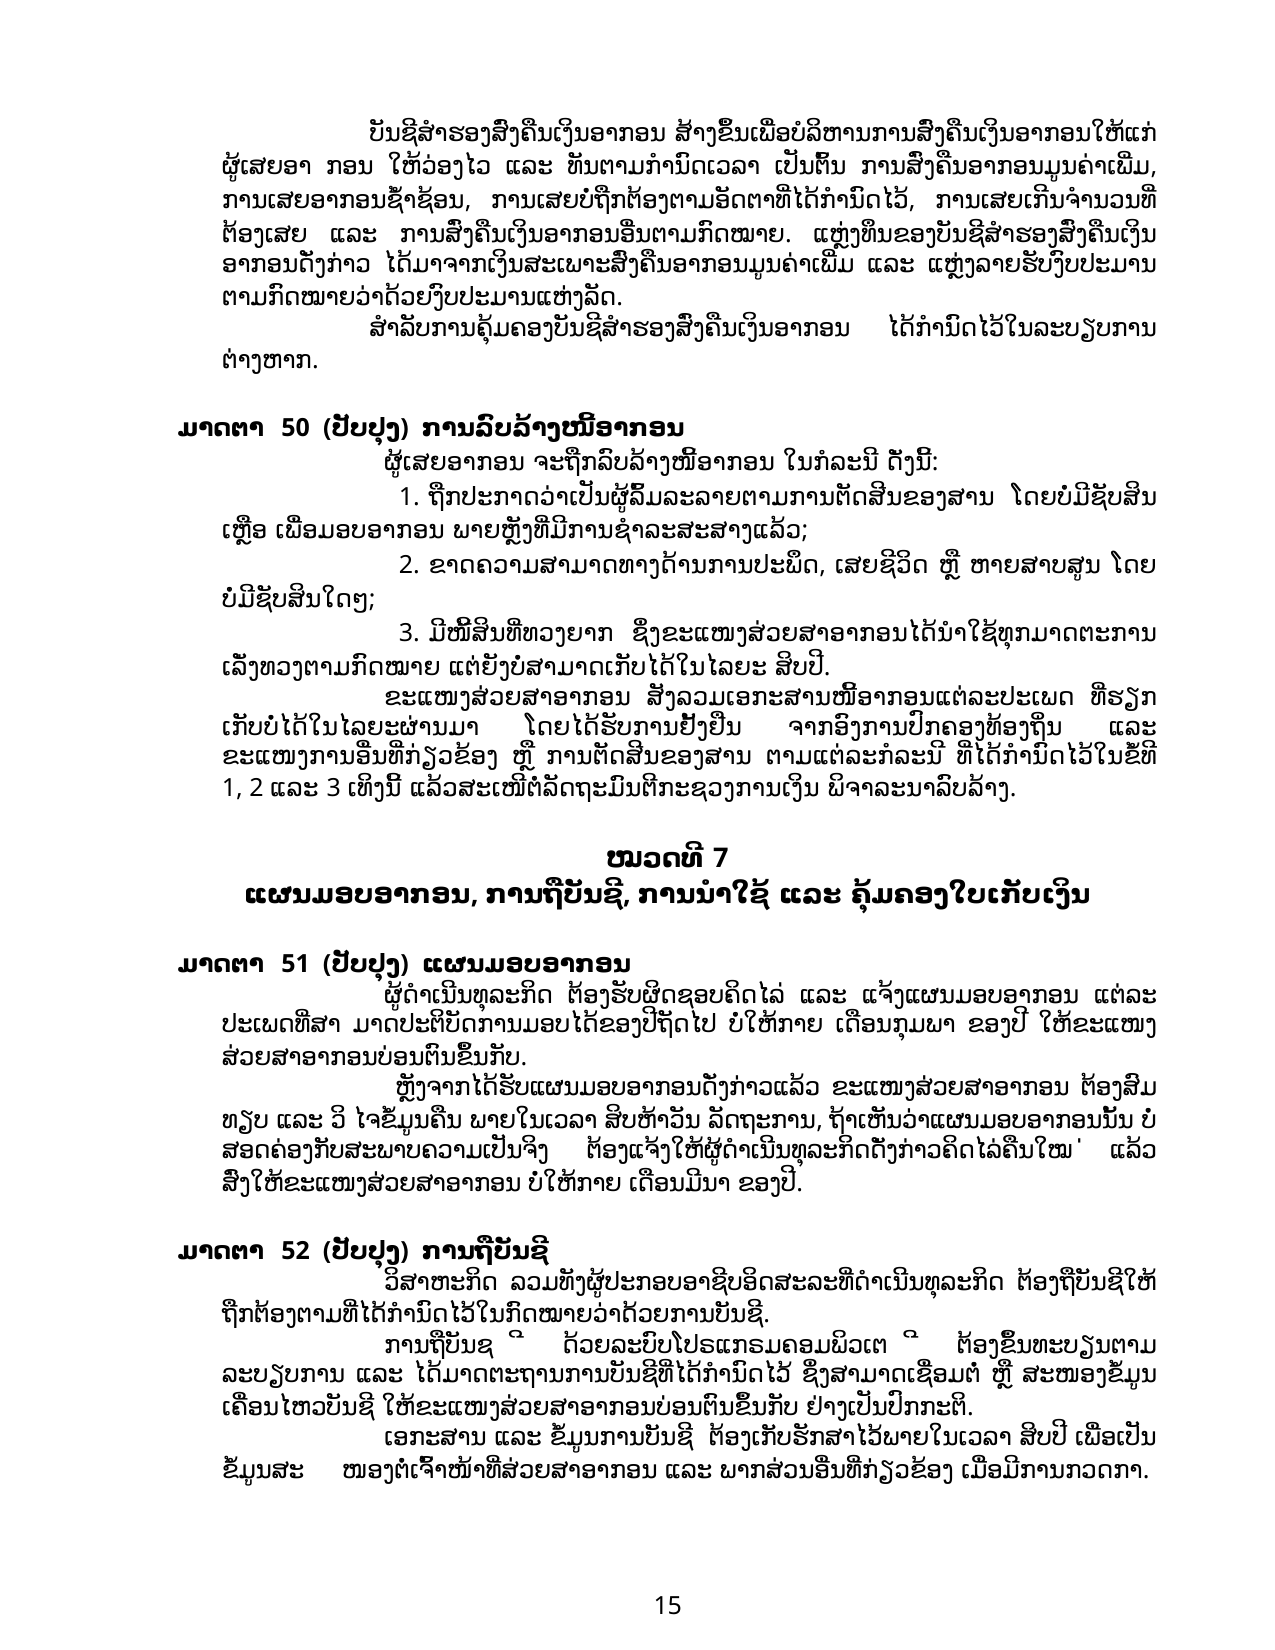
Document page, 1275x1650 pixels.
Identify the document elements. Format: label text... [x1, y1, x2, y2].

text ຜູ້ເສຍອາກອນ ຈະຖືກລົບລ້າງໜີ້ອາກອນ ໃນກໍລະນີ ດັ່ງນີ້: [222, 444, 1157, 478]
list ມີໜີ້ສິນທີ່ທວງຍາກ ຊຶ່ງຂະແໜງສ່ວຍສາອາກອນໄດ້ນໍາໃຊ້ທຸກມາດຕະການເລັ່ງທວງຕາມກົດໝາຍ ແຕ່ຍັງບໍ່ສາມາດເກັບໄດ້ໃນໄລຍະ ສິບປີ. [222, 614, 1157, 682]
subtitle ມາດຕາ 51 (ປັບປຸງ) ແຜນມອບອາກອນ [177, 946, 1157, 980]
subtitle ມາດຕາ 52 (ປັບປຸງ) ການຖືບັນຊີ [177, 1233, 1157, 1267]
text ວິສາຫະກິດ ລວມທັງຜູ້ປະກອບອາຊີບອິດສະລະທີ່ດໍາເນີນທຸລະກິດ ຕ້ອງຖືບັນຊີໃຫ້ຖືກຕ້ອງຕາມທີ່ໄດ້ກຳນົດໄວ້ໃນກົດໝາຍວ່າດ້ວຍການບັນຊີ. [222, 1267, 1157, 1330]
subtitle ມາດຕາ 50 (ປັບປຸງ) ການລົບລ້າງໜີ້ອາກອນ [177, 410, 1157, 444]
text ຂະແໜງສ່ວຍສາອາກອນ ສັງລວມເອກະສານໜີ້ອາກອນແຕ່ລະປະເພດ ທີ່ຮຽກເກັບບໍ່ໄດ້ໃນໄລຍະຜ່ານມາ ໂດຍໄດ້ຮັບການຢັ້ງຢືນ ຈາກອົງການປົກຄອງທ້ອງຖິ່ນ ແລະ ຂະແໜງການອື່ນທີ່ກ່ຽວຂ້ອງ ຫຼື ການຕັດສີນຂອງສານ ຕາມແຕ່ລະກໍລະນີ ທີ່ໄດ້ກໍານົດໄວ້ໃນຂໍ້ທີ 1, 2 ແລະ 3 ເທິງນີ້ ແລ້ວສະເໜີຕໍ່ລັດຖະມົນຕີກະຊວງການເງິນ ພິຈາລະນາລົບລ້າງ. [222, 682, 1157, 804]
subtitle ໝວດທີ 7 [177, 838, 1157, 875]
text ຫຼັງຈາກໄດ້ຮັບແຜນມອບອາກອນດັ່ງກ່າວແລ້ວ ຂະແໜງສ່ວຍສາອາກອນ ຕ້ອງສົມທຽບ ແລະ ວິ ໄຈຂໍ້ມູນຄືນ ພາຍໃນເວລາ ສິບຫ້າວັນ ລັດຖະການ, ຖ້າເຫັນວ່າແຜນມອບອາກອນນັ້ນ ບໍ່ສອດຄ່ອງກັບສະພາບຄວາມເປັນຈິງ ຕ້ອງແຈ້ງໃຫ້ຜູ້ດຳເນີນທຸລະກິດດັ່ງກ່າວຄິດໄລ່ຄືນໃໝ່ ແລ້ວສົ່ງໃຫ້ຂະແໜງສ່ວຍສາອາກອນ ບໍ່ໃຫ້ກາຍ ເດືອນມີນາ ຂອງປີ. [222, 1072, 1157, 1199]
text ຜູ້ດຳເນີນທຸລະກິດ ຕ້ອງຮັບຜິດຊອບຄິດໄລ່ ແລະ ແຈ້ງແຜນມອບອາກອນ ແຕ່ລະປະເພດທີ່ສາ ມາດປະຕິບັດການມອບໄດ້ຂອງປີຖັດໄປ ບໍ່ໃຫ້ກາຍ ເດືອນກຸມພາ ຂອງປີ ໃຫ້ຂະແໜງສ່ວຍສາອາກອນບ່ອນຕົນຂຶ້ນກັບ. [222, 980, 1157, 1072]
text ການຖືບັນຊີ ດ້ວຍລະບົບໂປຣແກຣມຄອມພິວເຕີ ຕ້ອງຂຶ້ນທະບຽນຕາມລະບຽບການ ແລະ ໄດ້ມາດຕະຖານການບັນຊີທີ່ໄດ້ກຳນົດໄວ້ ຊຶ່ງສາມາດເຊື່ອມຕໍ່ ຫຼື ສະໜອງຂໍ້ມູນເຄື່ອນໄຫວບັນຊີ ໃຫ້ຂະແໜງສ່ວຍສາອາກອນບ່ອນຕົນຂຶ້ນກັບ ຢ່າງເປັນປົກກະຕິ. [222, 1330, 1157, 1423]
text ເອກະສານ ແລະ ຂໍ້ມູນການບັນຊີ ຕ້ອງເກັບຮັກສາໄວ້ພາຍໃນເວລາ ສິບປີ ເພື່ອເປັນຂໍ້ມູນສະ ໜອງຕໍ່ເຈົ້າໜ້າທີ່ສ່ວຍສາອາກອນ ແລະ ພາກສ່ວນອື່ນທີ່ກ່ຽວຂ້ອງ ເມື່ອມີການກວດກາ. [222, 1423, 1157, 1486]
text ສໍາລັບການຄຸ້ມຄອງບັນຊີສໍາຮອງສົ່ງຄືນເງິນອາກອນ ໄດ້ກໍານົດໄວ້ໃນລະບຽບການຕ່າງຫາກ. [222, 313, 1157, 376]
subtitle ແຜນມອບອາກອນ, ການຖືບັນຊີ, ການນໍາໃຊ້ ແລະ ຄຸ້ມຄອງໃບເກັບເງິນ [177, 875, 1157, 912]
list ຂາດຄວາມສາມາດທາງດ້ານການປະພຶດ, ເສຍຊີວິດ ຫຼື ຫາຍສາບສູນ ໂດຍບໍ່ມີຊັບສິນໃດໆ; [222, 546, 1157, 614]
list ຖືກປະກາດວ່າເປັນຜູ້ລົ້ມລະລາຍຕາມການຕັດສີນຂອງສານ ໂດຍບໍ່ມີຊັບສິນເຫຼືອ ເພື່ອມອບອາກອນ ພາຍຫຼັງທີ່ມີການຊໍາລະສະສາງແລ້ວ; [222, 478, 1157, 546]
text ບັນຊີສໍາຮອງສົ່ງຄືນເງິນອາກອນ ສ້າງຂຶ້ນເພື່ອບໍລິຫານການສົ່ງຄືນເງິນອາກອນໃຫ້ແກ່ຜູ້ເສຍອາ ກອນ ໃຫ້ວ່ອງໄວ ແລະ ທັນຕາມກໍານົດເວລາ ເປັນຕົ້ນ ການສົ່ງຄືນອາກອນມູນຄ່າເພີ່ມ, ການເສຍອາກອນຊໍ້າຊ້ອນ, ການເສຍບໍ່ຖືກຕ້ອງຕາມອັດຕາທີ່ໄດ້ກຳນົດໄວ້, ການເສຍເກີນຈຳນວນທີ່ຕ້ອງເສຍ ແລະ ການສົ່ງຄືນເງິນອາກອນອື່ນຕາມກົດໝາຍ. ແຫຼ່ງທຶນຂອງບັນຊີສໍາຮອງສົ່ງຄືນເງິນອາກອນດັ່ງກ່າວ ໄດ້ມາຈາກເງິນສະເພາະສົ່ງຄືນອາກອນມູນຄ່າເພີ່ມ ແລະ ແຫຼ່ງລາຍຮັບງົບປະມານ ຕາມກົດໝາຍວ່າດ້ວຍງົບປະມານແຫ່ງລັດ. [222, 118, 1157, 313]
